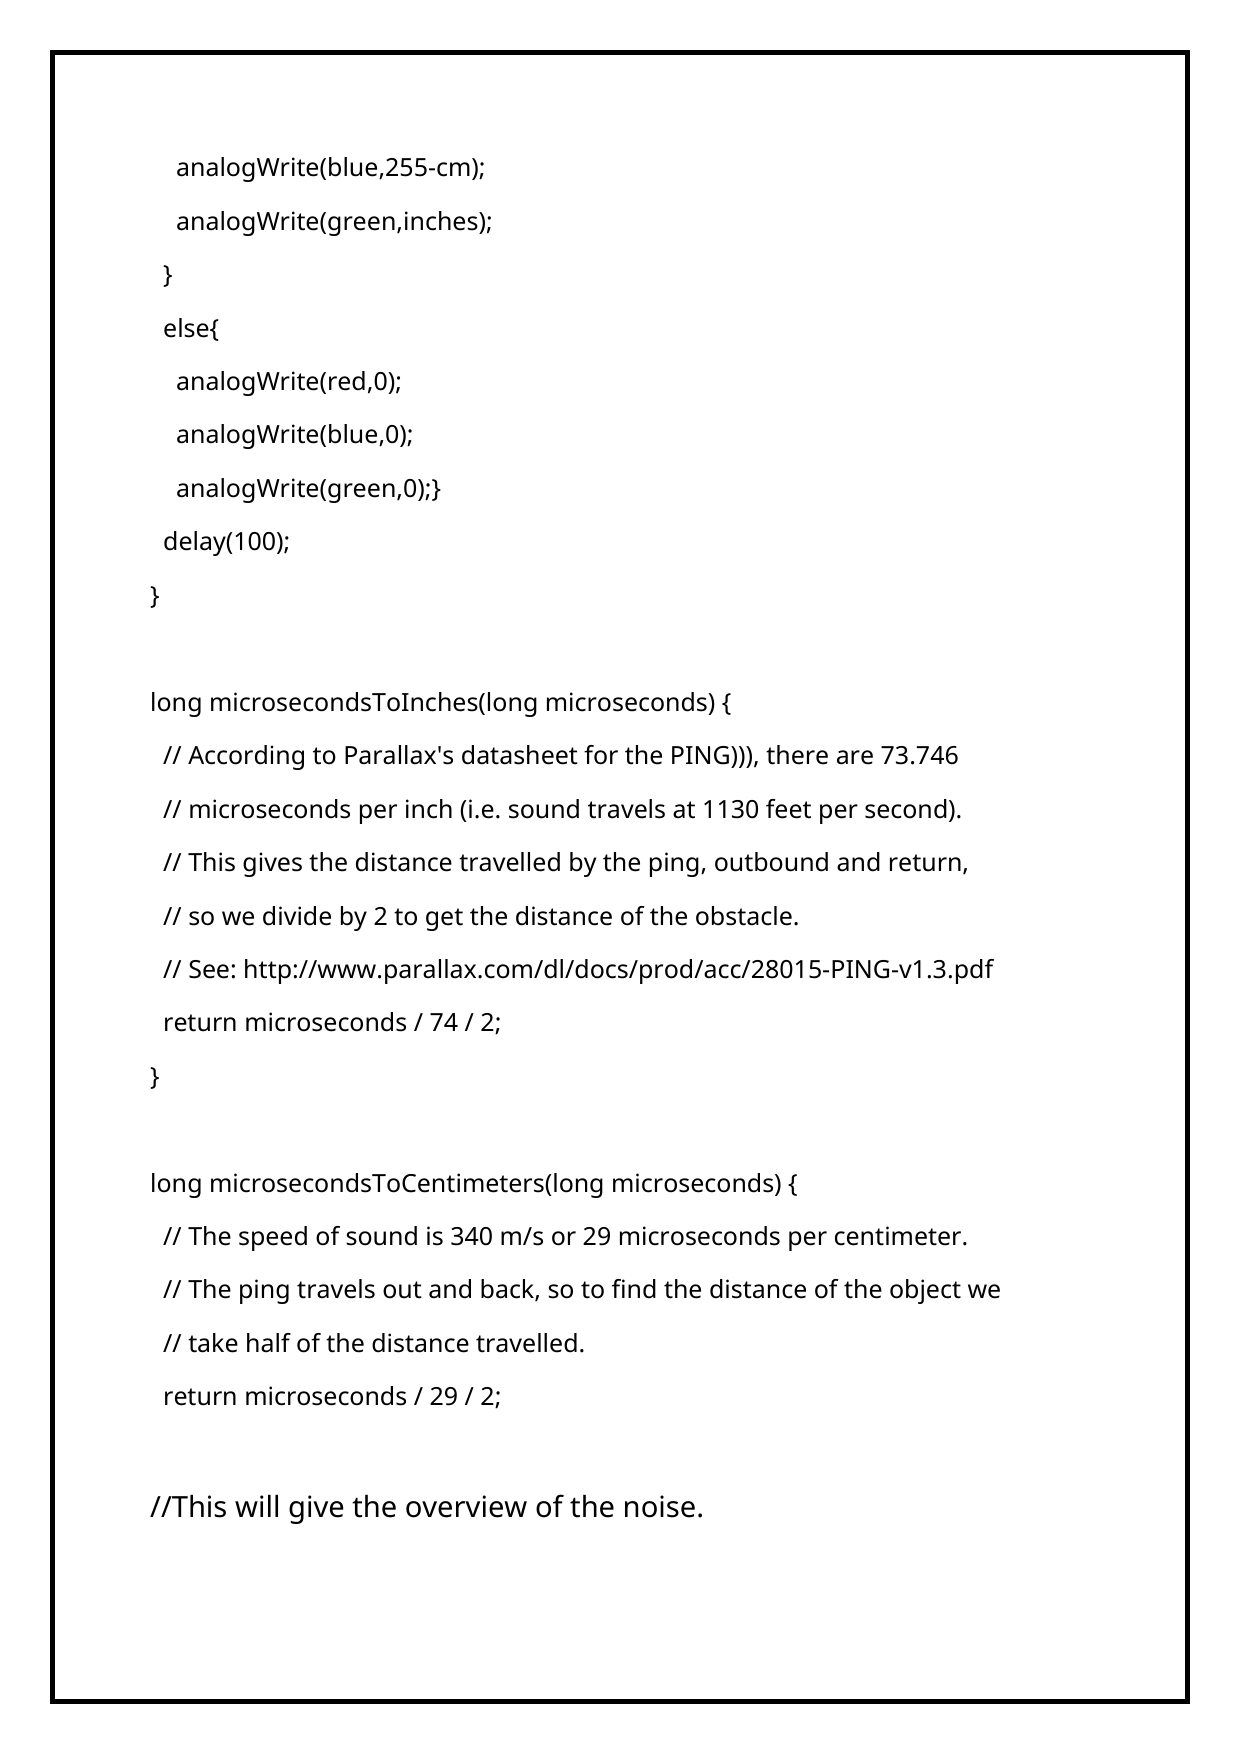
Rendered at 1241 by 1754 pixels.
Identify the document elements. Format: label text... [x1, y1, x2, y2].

text return microseconds / 29 / 2; [150, 1379, 1090, 1413]
text } [150, 577, 1090, 612]
text // This gives the distance travelled by the ping, outbound and return, [150, 845, 1090, 879]
text analogWrite(blue,255-cm); [150, 150, 1090, 184]
text // so we divide by 2 to get the distance of the obstacle. [150, 898, 1090, 932]
text } [150, 257, 1090, 291]
text // The ping travels out and back, so to find the distance of the object we [150, 1272, 1090, 1306]
text long microsecondsToCentimeters(long microseconds) { [150, 1165, 1090, 1199]
text // According to Parallax's datasheet for the PING))), there are 73.746 [150, 738, 1090, 772]
text return microseconds / 74 / 2; [150, 1005, 1090, 1039]
text delay(100); [150, 524, 1090, 558]
text else{ [150, 310, 1090, 344]
text // The speed of sound is 340 m/s or 29 microseconds per centimeter. [150, 1219, 1090, 1253]
text analogWrite(green,0);} [150, 471, 1090, 505]
text //This will give the overview of the noise. [150, 1486, 1090, 1526]
text // take half of the distance travelled. [150, 1326, 1090, 1360]
text analogWrite(red,0); [150, 364, 1090, 398]
text analogWrite(green,inches); [150, 203, 1090, 237]
text // See: http://www.parallax.com/dl/docs/prod/acc/28015-PING-v1.3.pdf [150, 952, 1090, 986]
text } [150, 1058, 1090, 1092]
text analogWrite(blue,0); [150, 417, 1090, 451]
text // microseconds per inch (i.e. sound travels at 1130 feet per second). [150, 791, 1090, 825]
text long microsecondsToInches(long microseconds) { [150, 684, 1090, 718]
